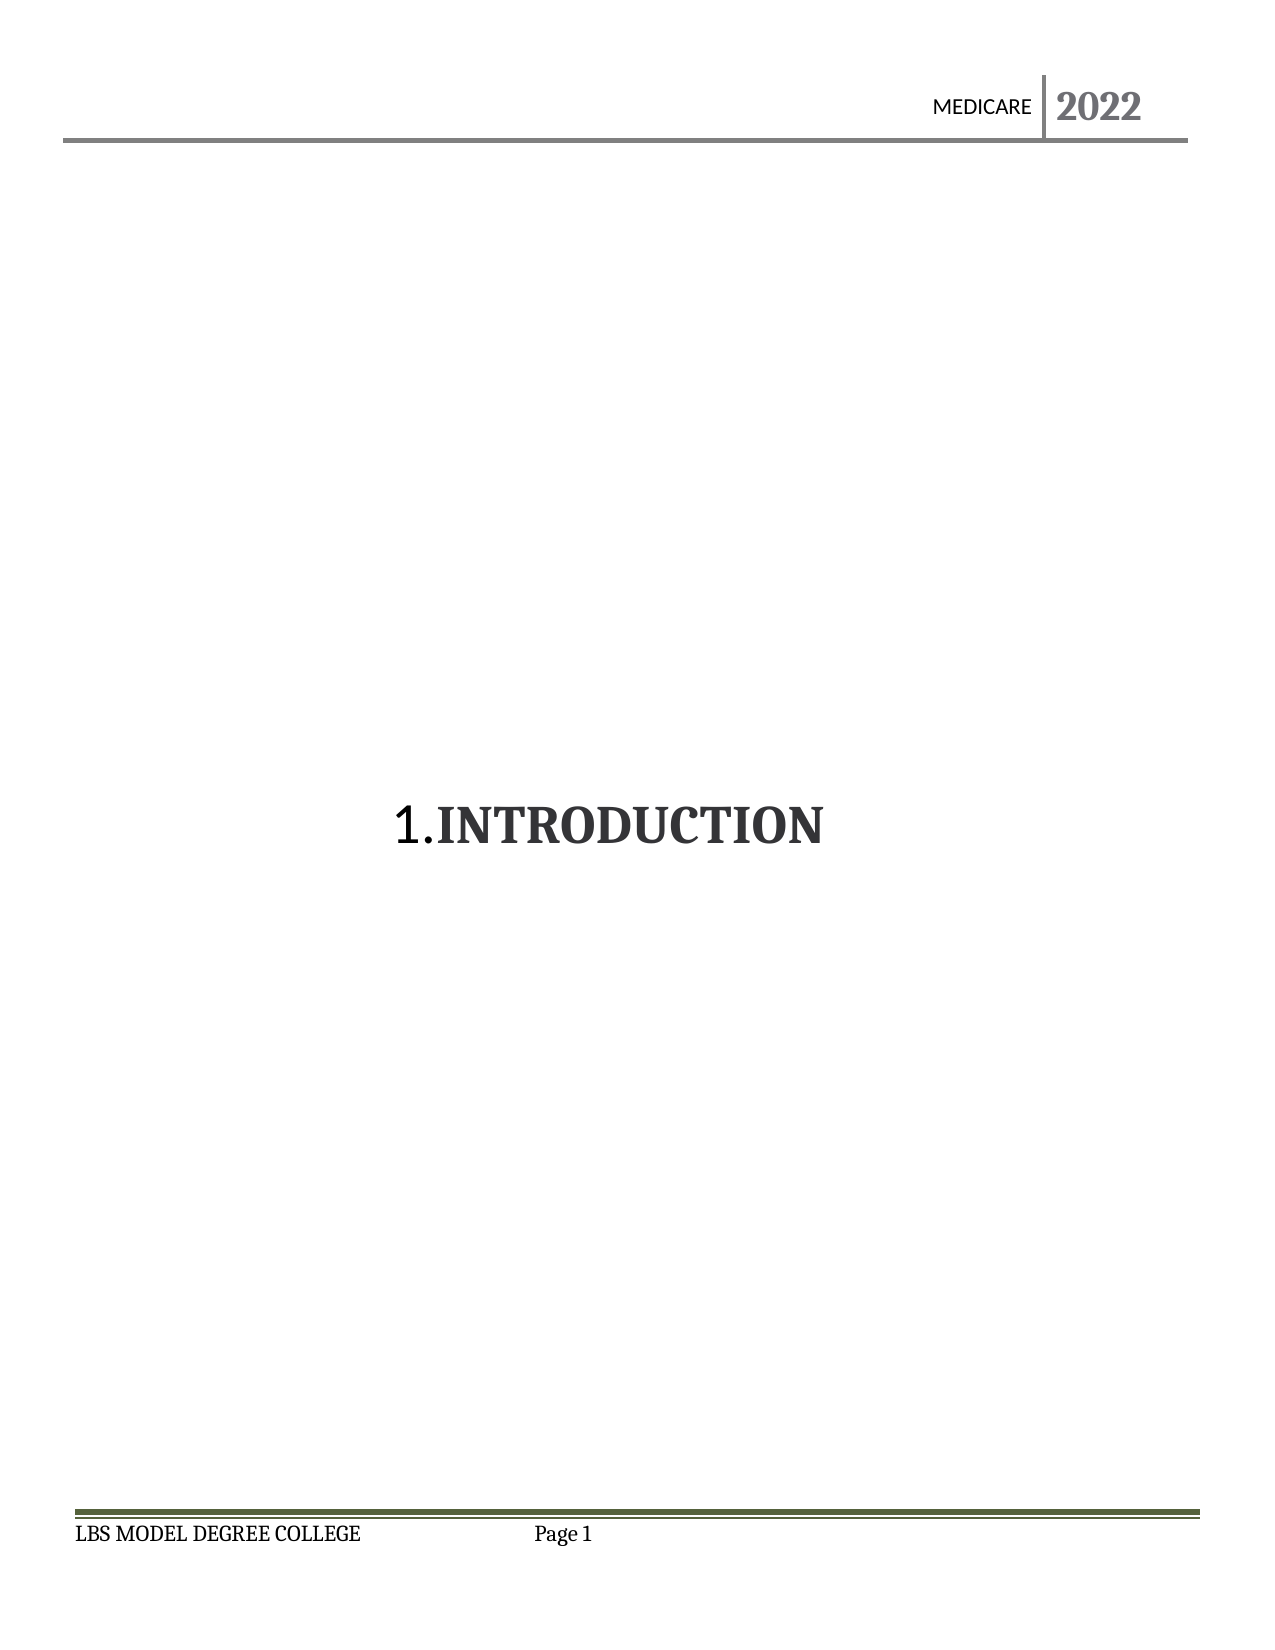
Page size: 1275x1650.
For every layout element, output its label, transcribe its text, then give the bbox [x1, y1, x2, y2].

text 1.INTRODUCTION [75, 787, 1200, 858]
